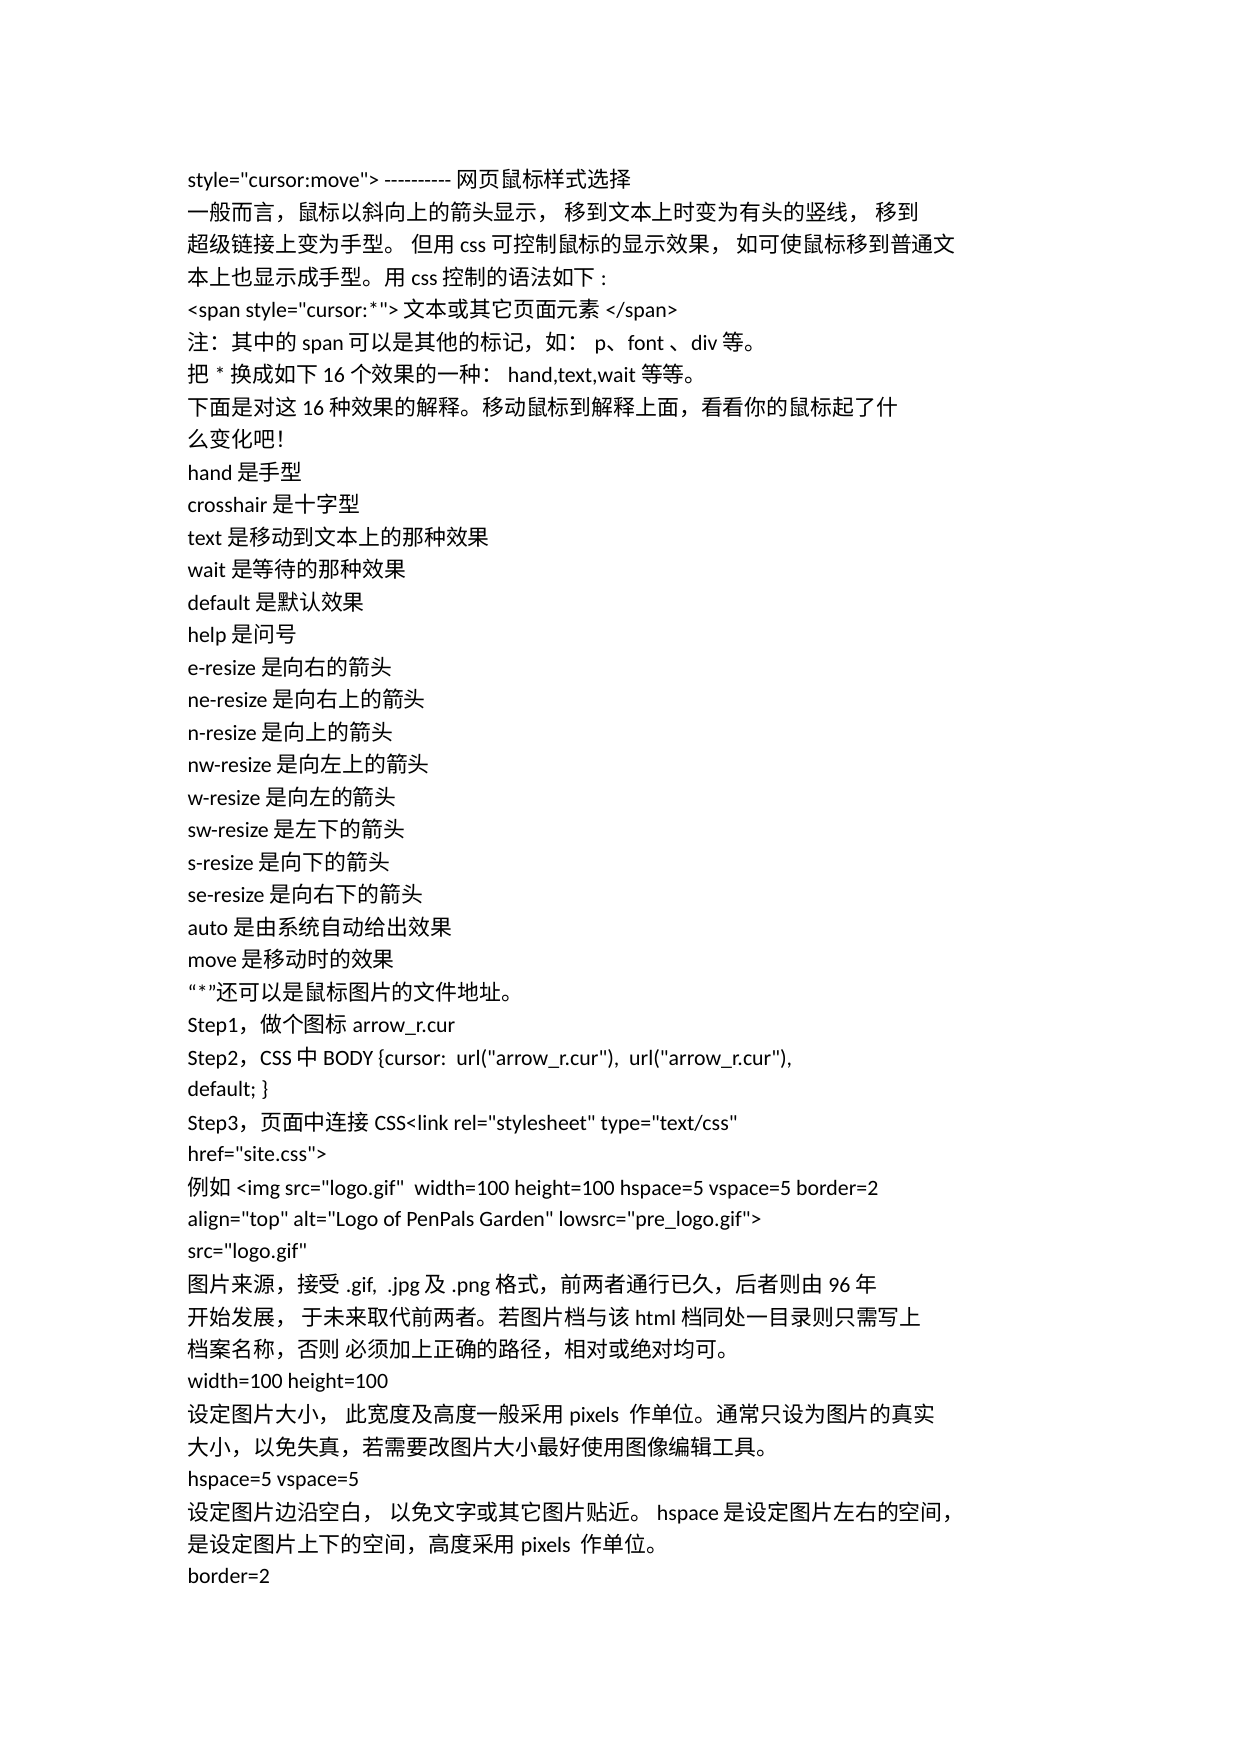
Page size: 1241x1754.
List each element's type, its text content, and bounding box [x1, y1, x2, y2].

text 大小，以免失真，若需要改图片大小最好使用图像编辑工具。 [187, 1429, 1053, 1462]
text move是移动时的效果 [187, 942, 1053, 974]
text 一般而言，鼠标以斜向上的箭头显示， 移到文本上时变为有头的竖线， 移到 [187, 194, 1053, 227]
text width=100 height=100 [187, 1364, 1053, 1397]
text 档案名称，否则 必须加上正确的路径，相对或绝对均可。 [187, 1332, 1053, 1364]
text 设定图片大小， 此宽度及高度一般采用 pixels 作单位。通常只设为图片的真实 [187, 1397, 1053, 1429]
text crosshair 是十字型 [187, 487, 1053, 519]
text se-resize 是向右下的箭头 [187, 877, 1053, 909]
text src="logo.gif" [187, 1234, 1053, 1267]
text style="cursor:move"> ---------- 网页鼠标样式选择 [187, 162, 1053, 194]
text 么变化吧！ [187, 422, 1053, 454]
text align="top" alt="Logo of PenPals Garden" lowsrc="pre_logo.gif"> [187, 1202, 1053, 1234]
text default; } [187, 1072, 1053, 1104]
text 超级链接上变为手型。 但用 css 可控制鼠标的显示效果， 如可使鼠标移到普通文 [187, 227, 1053, 259]
text 下面是对这 16 种效果的解释。移动鼠标到解释上面，看看你的鼠标起了什 [187, 389, 1053, 422]
text 开始发展， 于未来取代前两者。若图片档与该 html 档同处一目录则只需写上 [187, 1299, 1053, 1332]
text w-resize 是向左的箭头 [187, 779, 1053, 812]
text Step2，CSS中 BODY {cursor: url("arrow_r.cur"), url("arrow_r.cur"), [187, 1039, 1053, 1072]
text 注：其中的 span 可以是其他的标记，如： p、font 、div 等。 [187, 324, 1053, 357]
text text 是移动到文本上的那种效果 [187, 519, 1053, 552]
text 把 * 换成如下 16 个效果的一种： hand,text,wait 等等。 [187, 357, 1053, 389]
text 本上也显示成手型。用 css 控制的语法如下 : [187, 259, 1053, 292]
text border=2 [187, 1559, 1053, 1592]
text 设定图片边沿空白， 以免文字或其它图片贴近。 hspace 是设定图片左右的空间， [187, 1494, 1053, 1527]
text sw-resize 是左下的箭头 [187, 812, 1053, 844]
text Step1，做个图标 arrow_r.cur [187, 1007, 1053, 1039]
text 图片来源，接受 .gif, .jpg 及 .png 格式，前两者通行已久，后者则由 96 年 [187, 1267, 1053, 1299]
text ne-resize 是向右上的箭头 [187, 682, 1053, 714]
text “*”还可以是鼠标图片的文件地址。 [187, 974, 1053, 1007]
text 例如 <img src="logo.gif" width=100 height=100 hspace=5 vspace=5 border=2 [187, 1169, 1053, 1202]
text <span style="cursor:*"> 文本或其它页面元素 </span> [187, 292, 1053, 324]
text auto 是由系统自动给出效果 [187, 909, 1053, 942]
text href="site.css"> [187, 1137, 1053, 1169]
text 是设定图片上下的空间，高度采用 pixels 作单位。 [187, 1527, 1053, 1559]
text n-resize 是向上的箭头 [187, 714, 1053, 747]
text nw-resize 是向左上的箭头 [187, 747, 1053, 779]
text help 是问号 [187, 617, 1053, 649]
text default 是默认效果 [187, 584, 1053, 617]
text wait 是等待的那种效果 [187, 552, 1053, 584]
text hand是手型 [187, 454, 1053, 487]
text s-resize 是向下的箭头 [187, 844, 1053, 877]
text Step3，页面中连接 CSS<link rel="stylesheet" type="text/css" [187, 1104, 1053, 1137]
text hspace=5 vspace=5 [187, 1462, 1053, 1494]
text e-resize 是向右的箭头 [187, 649, 1053, 682]
